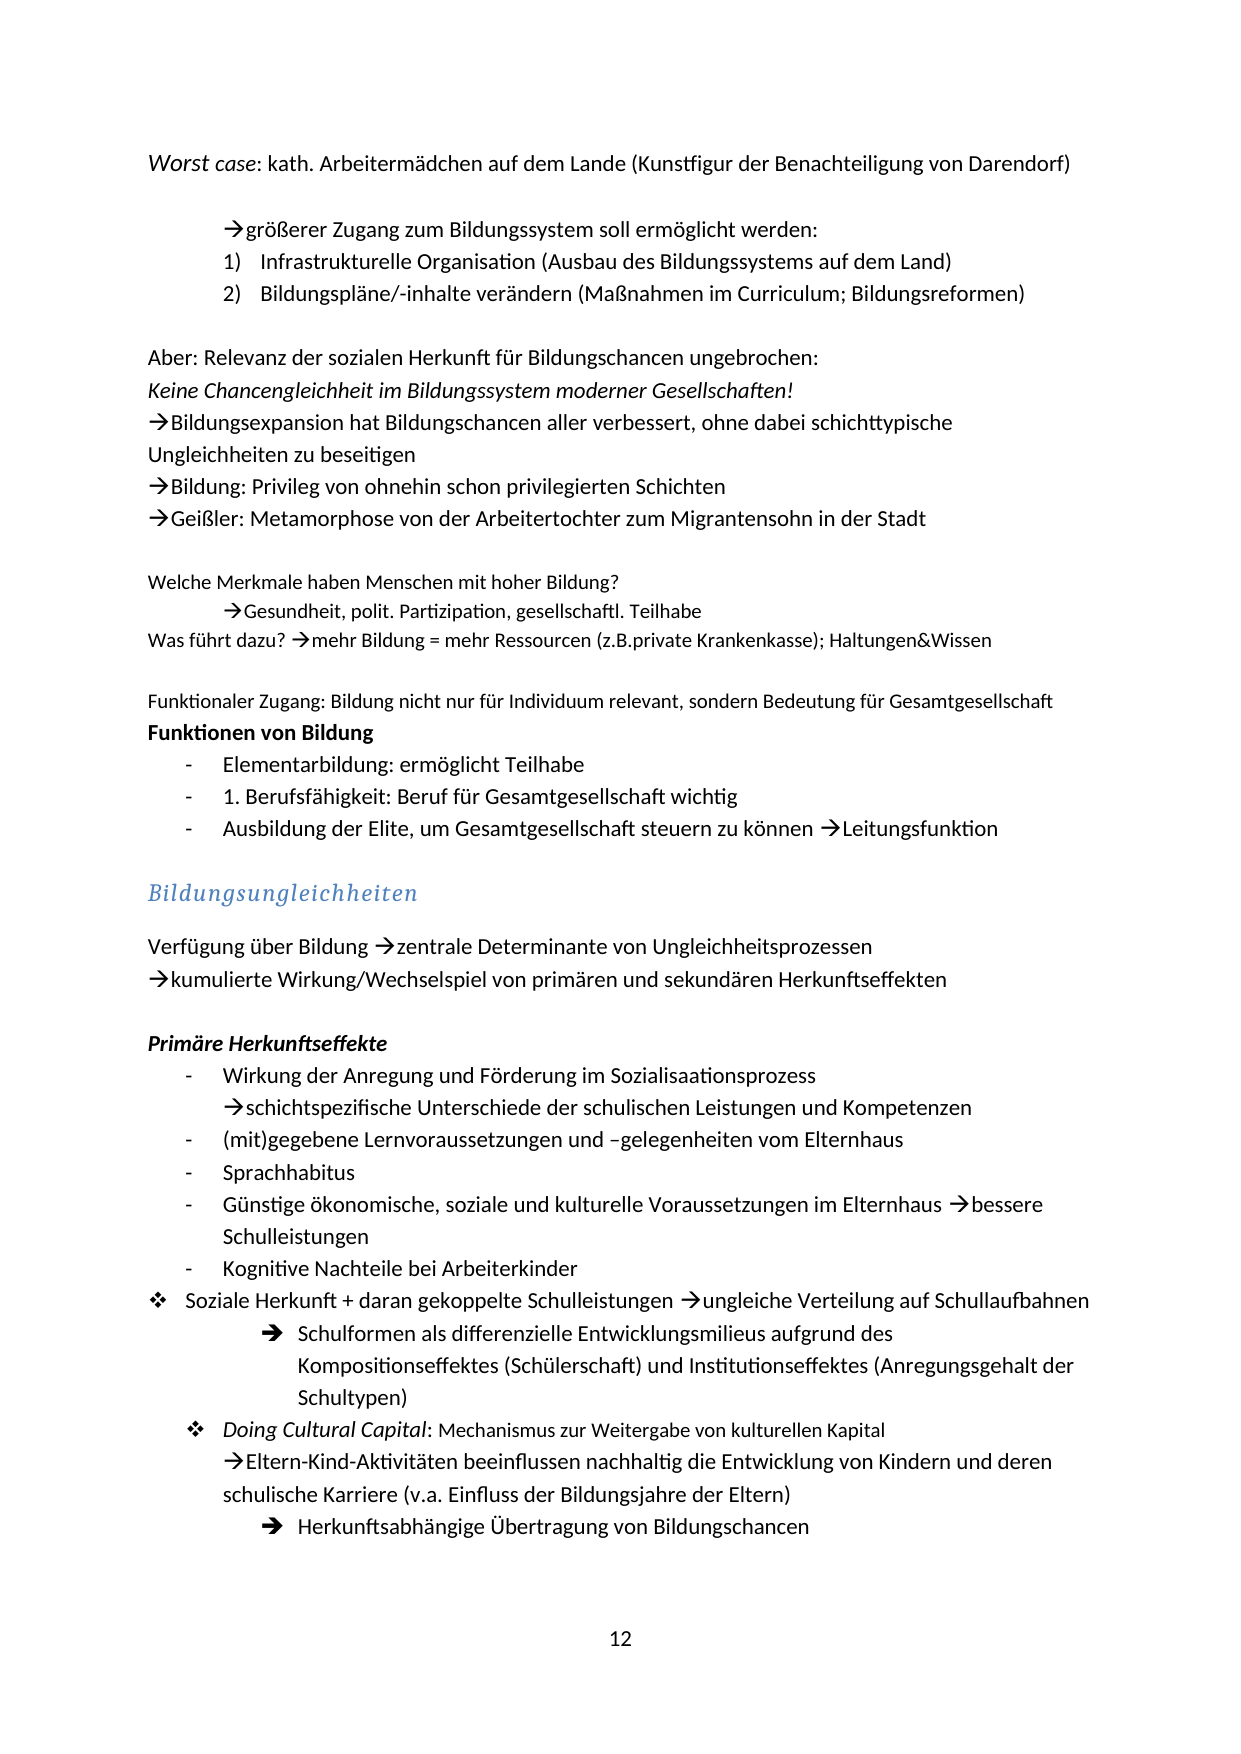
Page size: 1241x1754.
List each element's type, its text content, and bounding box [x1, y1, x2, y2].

text Was führt dazu? mehr Bildung = mehr Ressourcen (z.B.private Krankenkasse); Haltungen&Wissen [148, 627, 1093, 653]
list Elementarbildung: ermöglicht Teilhabe [185, 750, 1093, 778]
list größerer Zugang zum Bildungssystem soll ermöglicht werden: [223, 215, 1093, 243]
list Gesundheit, polit. Partizipation, gesellschaftl. Teilhabe [223, 598, 1093, 623]
text Aber: Relevanz der sozialen Herkunft für Bildungschancen ungebrochen: [148, 343, 1093, 372]
text Welche Merkmale haben Menschen mit hoher Bildung? [148, 569, 1093, 594]
list schichtspezifische Unterschiede der schulischen Leistungen und Kompetenzen [223, 1093, 1093, 1121]
list Bildungspläne/-inhalte verändern (Maßnahmen im Curriculum; Bildungsreformen) [223, 279, 1093, 307]
list Doing Cultural Capital: Mechanismus zur Weitergabe von kulturellen Kapital [185, 1415, 1093, 1443]
subtitle Bildungsungleichheiten [148, 879, 1093, 907]
list (mit)gegebene Lernvoraussetzungen und –gelegenheiten vom Elternhaus [185, 1126, 1093, 1154]
text Keine Chancengleichheit im Bildungssystem moderner Gesellschaften! [148, 376, 1093, 404]
list Kognitive Nachteile bei Arbeiterkinder [185, 1254, 1093, 1282]
list Schulformen als differenzielle Entwicklungsmilieus aufgrund des Kompositionseffektes (Schülerschaft) und Institutionseffektes (Anregungsgehalt der Schultypen) [260, 1319, 1093, 1411]
list Ausbildung der Elite, um Gesamtgesellschaft steuern zu können Leitungsfunktion [185, 814, 1093, 842]
text Bildungsexpansion hat Bildungschancen aller verbessert, ohne dabei schichttypische Ungleichheiten zu beseitigen [148, 408, 1093, 468]
text Geißler: Metamorphose von der Arbeitertochter zum Migrantensohn in der Stadt [148, 504, 1093, 532]
list Sprachhabitus [185, 1158, 1093, 1186]
text Funktionaler Zugang: Bildung nicht nur für Individuum relevant, sondern Bedeutung für Gesamtgesellschaft [148, 688, 1093, 714]
list Herkunftsabhängige Übertragung von Bildungschancen [260, 1512, 1093, 1540]
text Verfügung über Bildung zentrale Determinante von Ungleichheitsprozessen [148, 932, 1093, 961]
text Primäre Herkunftseffekte [148, 1029, 1093, 1057]
list Eltern-Kind-Aktivitäten beeinflussen nachhaltig die Entwicklung von Kindern und deren schulische Karriere (v.a. Einfluss der Bildungsjahre der Eltern) [223, 1447, 1093, 1508]
text kumulierte Wirkung/Wechselspiel von primären und sekundären Herkunftseffekten [148, 965, 1093, 993]
list Günstige ökonomische, soziale und kulturelle Voraussetzungen im Elternhaus bessere Schulleistungen [185, 1190, 1093, 1250]
list Wirkung der Anregung und Förderung im Sozialisaationsprozess [185, 1061, 1093, 1089]
text Worst case: kath. Arbeitermädchen auf dem Lande (Kunstfigur der Benachteiligung von Darendorf) [148, 148, 1093, 178]
list Soziale Herkunft + daran gekoppelte Schulleistungen ungleiche Verteilung auf Schullaufbahnen [148, 1287, 1093, 1314]
list Infrastrukturelle Organisation (Ausbau des Bildungssystems auf dem Land) [223, 247, 1093, 275]
list 1. Berufsfähigkeit: Beruf für Gesamtgesellschaft wichtig [185, 782, 1093, 810]
text Funktionen von Bildung [148, 718, 1093, 746]
text Bildung: Privileg von ohnehin schon privilegierten Schichten [148, 472, 1093, 500]
